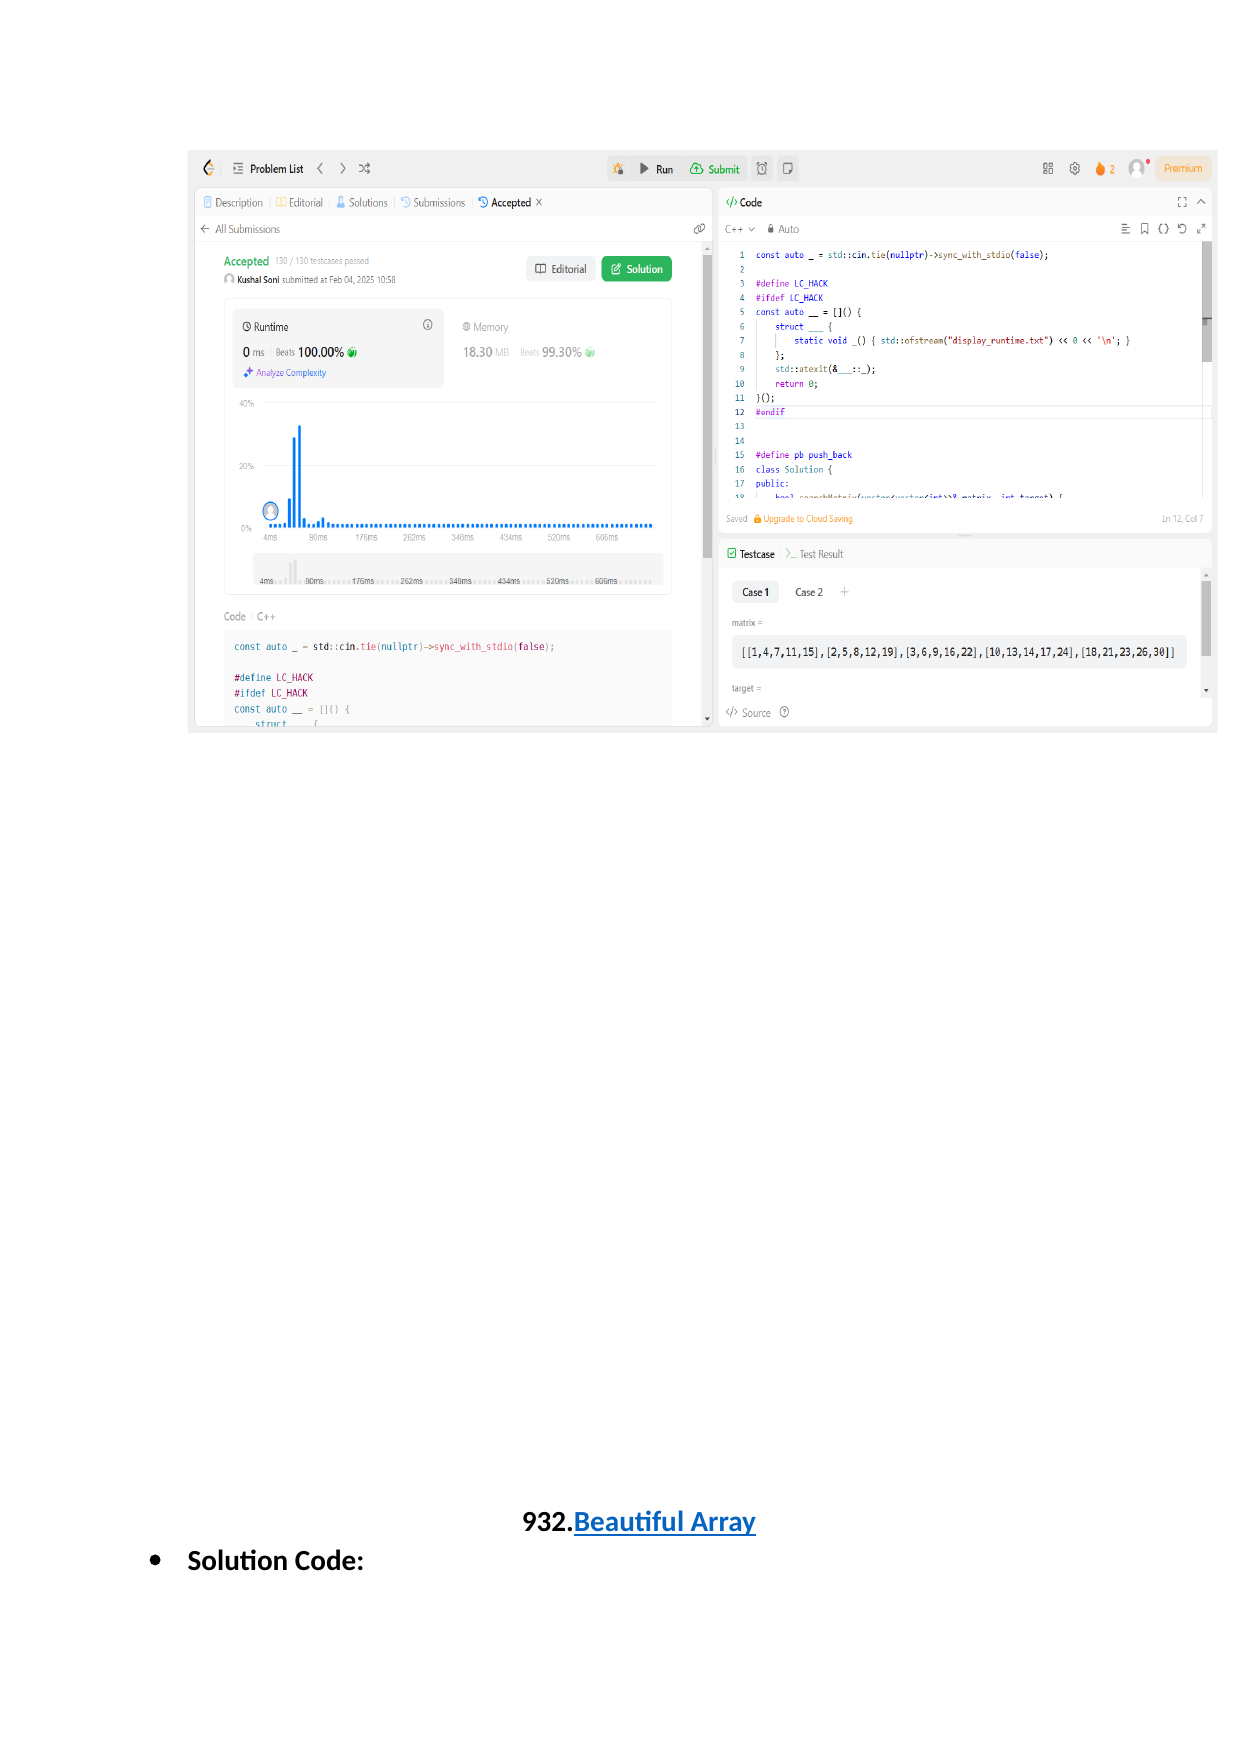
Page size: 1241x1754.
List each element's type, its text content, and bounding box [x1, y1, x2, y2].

list Solution Code: [150, 1542, 1090, 1577]
picture [187, 150, 1218, 733]
list 932.Beautiful Array [187, 1503, 1090, 1539]
